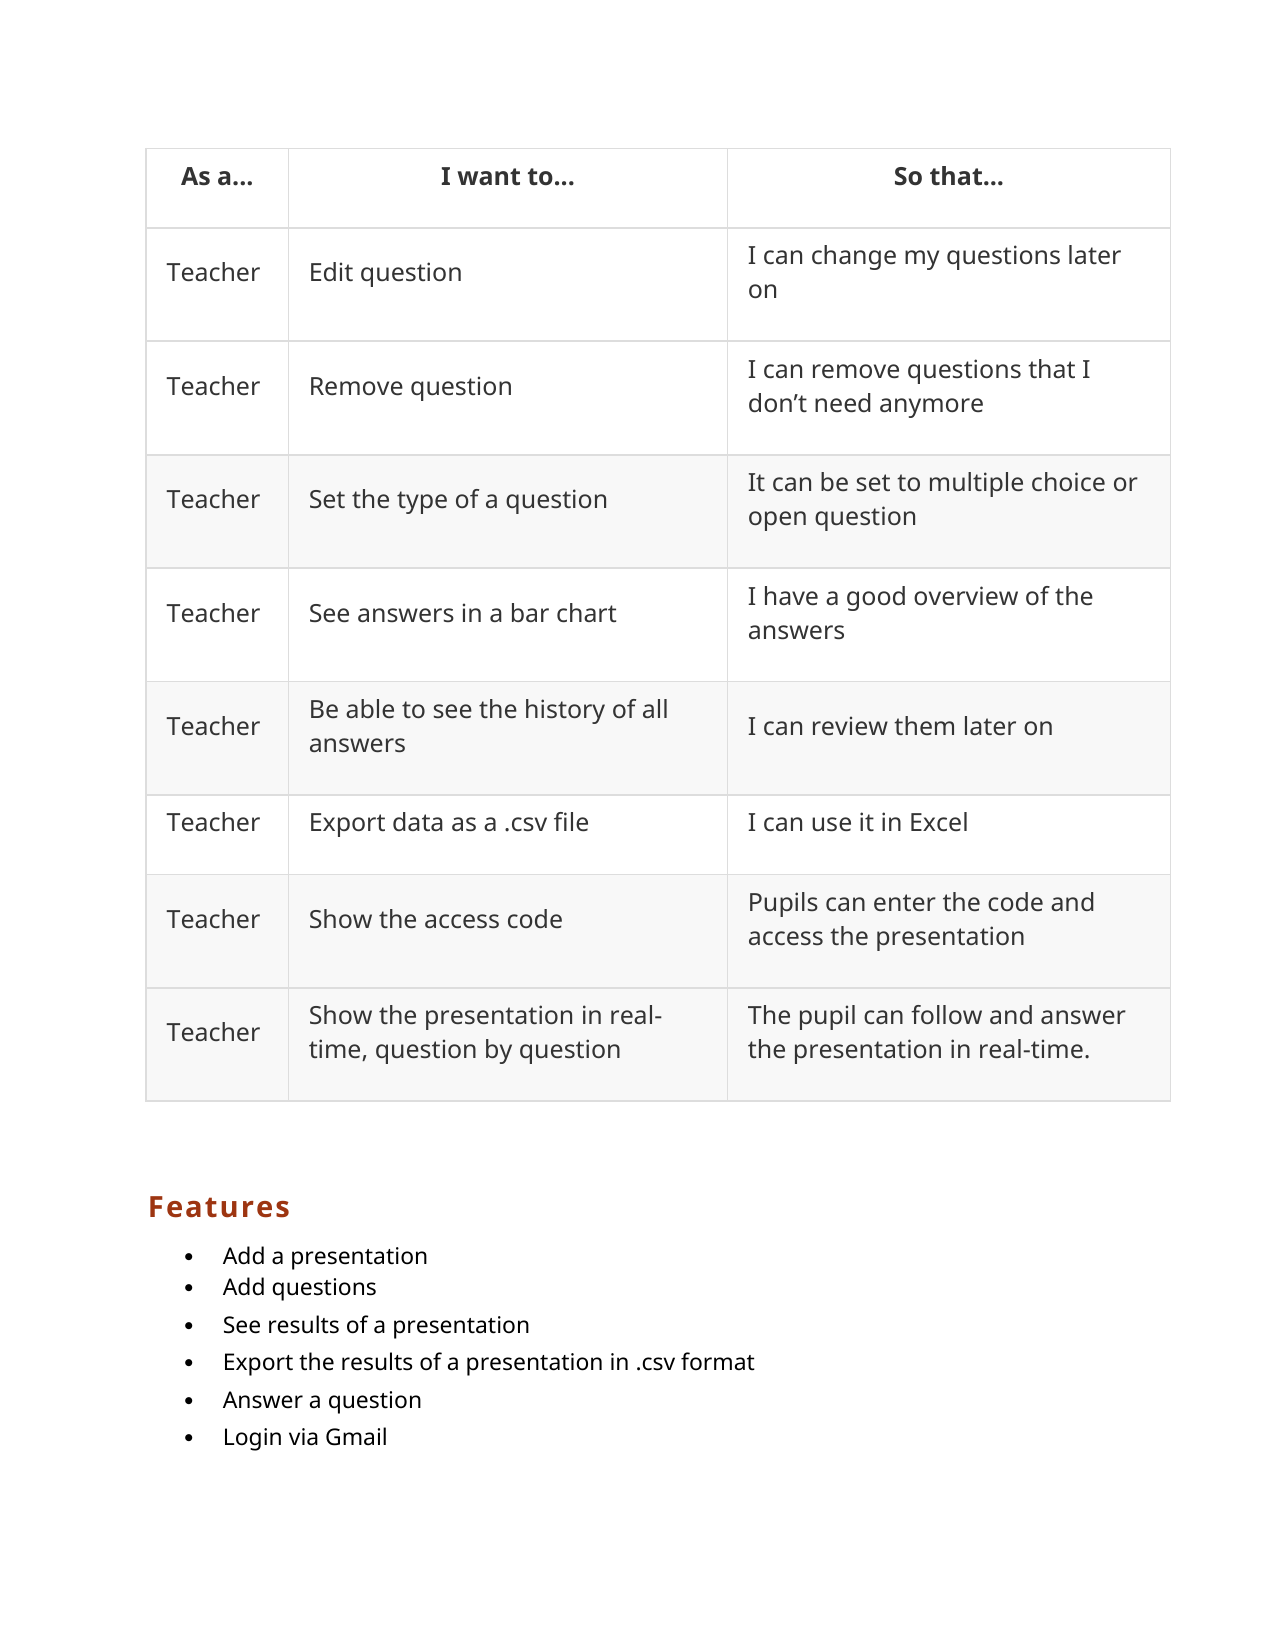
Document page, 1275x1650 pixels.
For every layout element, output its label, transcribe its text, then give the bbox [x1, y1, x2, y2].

table_cell I can change my questions later on [728, 229, 1170, 340]
table_cell Edit question [289, 229, 727, 340]
table_header As a... [147, 149, 288, 227]
table_cell Teacher [147, 875, 288, 987]
table_cell I can remove questions that I don’t need anymore [728, 342, 1170, 454]
table_cell Teacher [147, 569, 288, 681]
table_cell Remove question [289, 342, 727, 454]
table_cell I have a good overview of the answers [728, 569, 1170, 681]
table_cell It can be set to multiple choice or open question [728, 456, 1170, 567]
table_cell Show the access code [289, 875, 727, 987]
list Add a presentation [185, 1240, 1127, 1271]
table_cell The pupil can follow and answer the presentation in real-time. [728, 989, 1170, 1100]
table_header I want to... [289, 149, 727, 227]
list Export the results of a presentation in .csv format [185, 1346, 1127, 1378]
table_cell Teacher [147, 342, 288, 454]
table_cell Show the presentation in real-time, question by question [289, 989, 727, 1100]
table_cell Pupils can enter the code and access the presentation [728, 875, 1170, 987]
table_cell Be able to see the history of all answers [289, 682, 727, 794]
table_cell Teacher [147, 796, 288, 873]
table_cell Set the type of a question [289, 456, 727, 567]
table_cell Export data as a .csv file [289, 796, 727, 873]
table_cell Teacher [147, 456, 288, 567]
table_cell See answers in a bar chart [289, 569, 727, 681]
list Add questions [185, 1271, 1127, 1303]
list Answer a question [185, 1384, 1127, 1415]
table_cell Teacher [147, 229, 288, 340]
table_cell I can use it in Excel [728, 796, 1170, 873]
list Login via Gmail [185, 1421, 1127, 1453]
table_cell I can review them later on [728, 682, 1170, 794]
text Features [148, 1186, 1127, 1226]
table_cell Teacher [147, 682, 288, 794]
list See results of a presentation [185, 1309, 1127, 1340]
table_cell Teacher [147, 989, 288, 1100]
table_header So that... [728, 149, 1170, 227]
